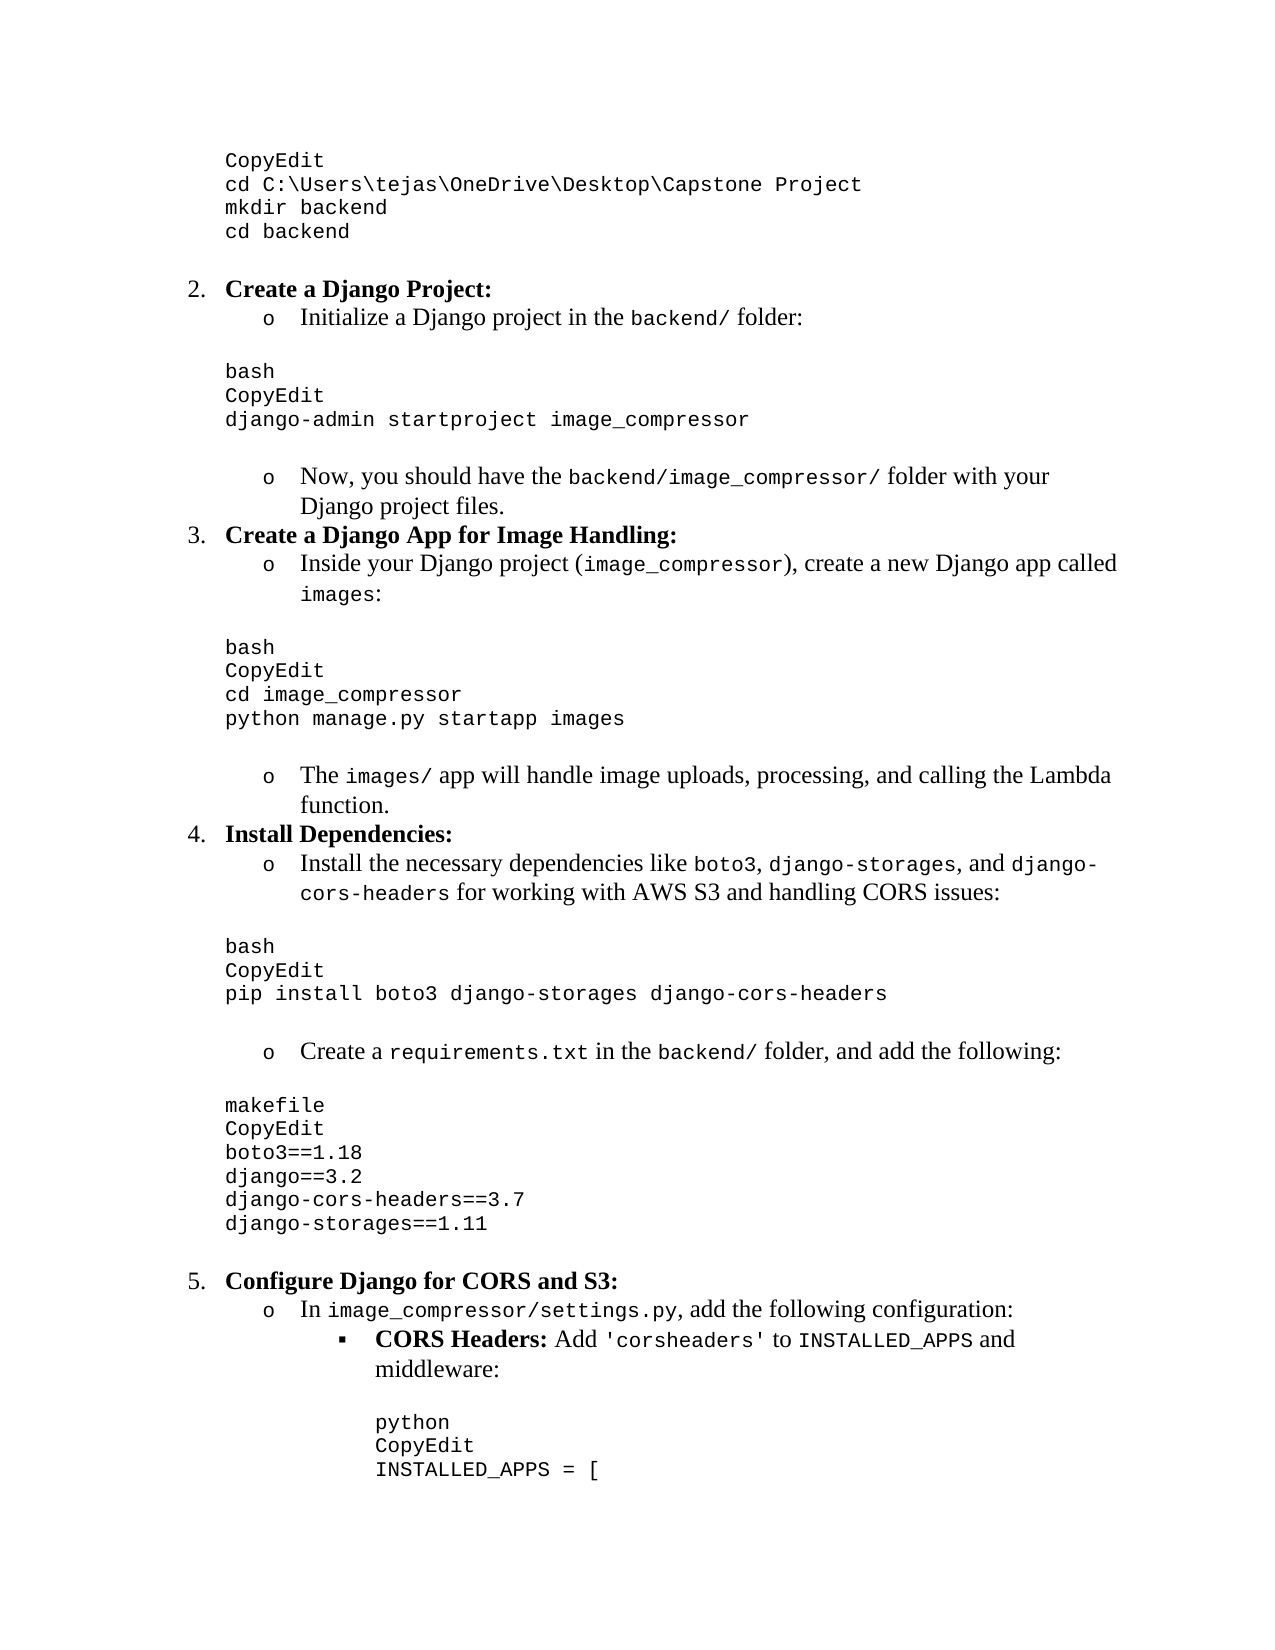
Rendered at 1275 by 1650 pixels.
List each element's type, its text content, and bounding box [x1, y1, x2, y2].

text bash [225, 936, 1125, 959]
list Create a Django App for Image Handling: [187, 520, 1125, 548]
text django==3.2 [225, 1166, 1125, 1189]
text makefile [225, 1095, 1125, 1118]
text pip install boto3 django-storages django-cors-headers [225, 983, 1125, 1007]
list Now, you should have the backend/image_compressor/ folder with your Django project files. [262, 461, 1125, 520]
text cd C:\Users\tejas\OneDrive\Desktop\Capstone Project [225, 174, 1125, 197]
list Create a Django Project: [187, 274, 1125, 302]
text CopyEdit [225, 385, 1125, 408]
text bash [225, 361, 1125, 385]
text cd image_compressor [225, 684, 1125, 708]
list The images/ app will handle image uploads, processing, and calling the Lambda function. [262, 761, 1125, 819]
text django-admin startproject image_compressor [225, 408, 1125, 432]
text CopyEdit [225, 1118, 1125, 1142]
list Create a requirements.txt in the backend/ folder, and add the following: [262, 1036, 1125, 1066]
text boto3==1.18 [225, 1142, 1125, 1166]
text INSTALLED_APPS = [ [375, 1459, 1125, 1483]
list Configure Django for CORS and S3: [187, 1266, 1125, 1294]
list Install the necessary dependencies like boto3, django-storages, and django-cors-headers for working with AWS S3 and handling CORS issues: [262, 848, 1125, 907]
text python [375, 1412, 1125, 1435]
text CopyEdit [225, 150, 1125, 174]
list Inside your Django project (image_compressor), create a new Django app called images: [262, 548, 1125, 608]
list Initialize a Django project in the backend/ folder: [262, 302, 1125, 332]
text bash [225, 637, 1125, 660]
text cd backend [225, 221, 1125, 244]
list CORS Headers: Add 'corsheaders' to INSTALLED_APPS and middleware: [337, 1324, 1125, 1382]
list In image_compressor/settings.py, add the following configuration: [262, 1294, 1125, 1324]
text django-storages==1.11 [225, 1213, 1125, 1237]
text CopyEdit [375, 1435, 1125, 1459]
text CopyEdit [225, 959, 1125, 983]
text django-cors-headers==3.7 [225, 1189, 1125, 1213]
text mkdir backend [225, 197, 1125, 221]
text python manage.py startapp images [225, 708, 1125, 731]
list Install Dependencies: [187, 819, 1125, 848]
text CopyEdit [225, 660, 1125, 684]
